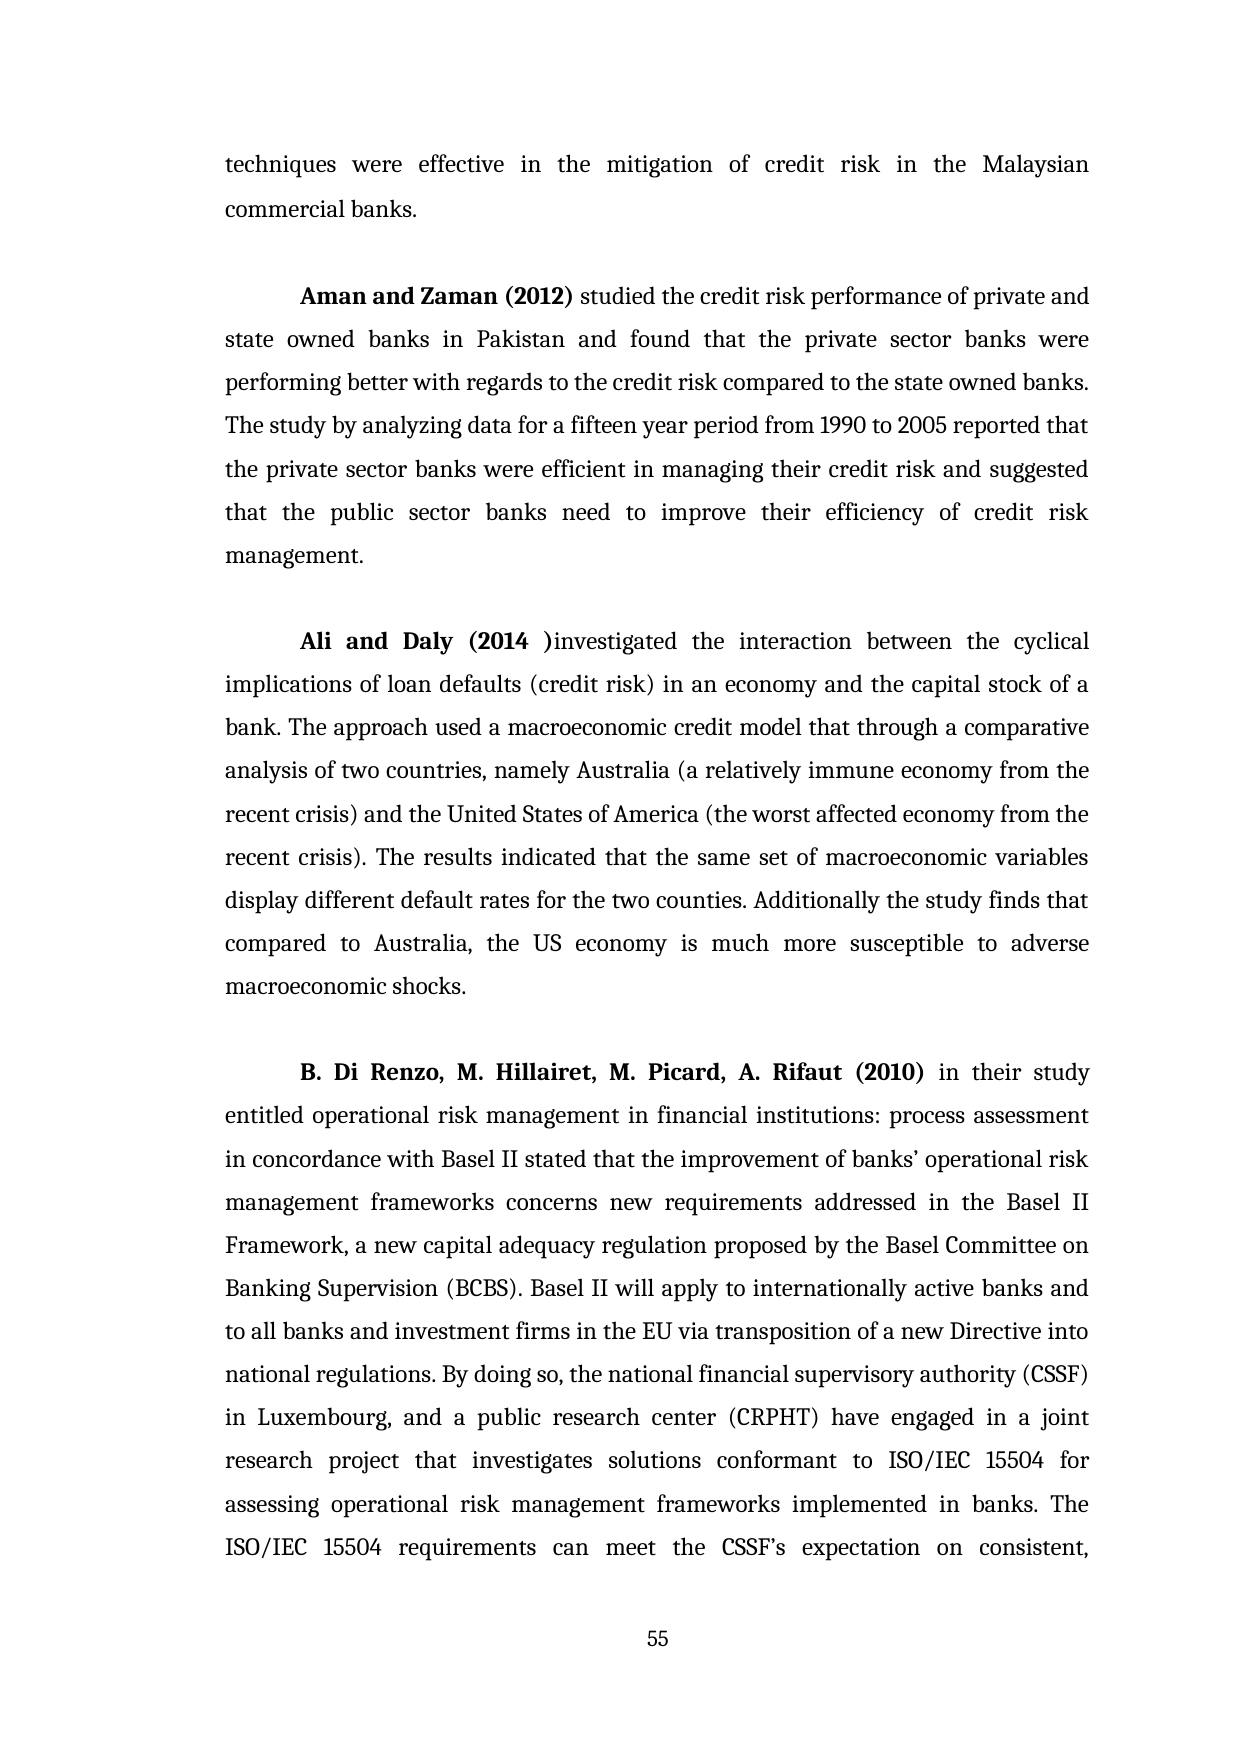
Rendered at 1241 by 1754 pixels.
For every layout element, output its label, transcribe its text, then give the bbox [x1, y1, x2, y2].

text Aman and Zaman (2012) studied the credit risk performance of private and state owned banks in Pakistan and found that the private sector banks were performing better with regards to the credit risk compared to the state owned banks. The study by analyzing data for a fifteen year period from 1990 to 2005 reported that the private sector banks were efficient in managing their credit risk and suggested that the public sector banks need to improve their efficiency of credit risk management. [225, 282, 1090, 569]
text Ali and Daly (2014 )investigated the interaction between the cyclical implications of loan defaults (credit risk) in an economy and the capital stock of a bank. The approach used a macroeconomic credit model that through a comparative analysis of two countries, namely Australia (a relatively immune economy from the recent crisis) and the United States of America (the worst affected economy from the recent crisis). The results indicated that the same set of macroeconomic variables display different default rates for the two counties. Additionally the study finds that compared to Australia, the US economy is much more susceptible to adverse macroeconomic shocks. [225, 627, 1090, 1001]
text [225, 1058, 1090, 1561]
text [225, 150, 1090, 223]
